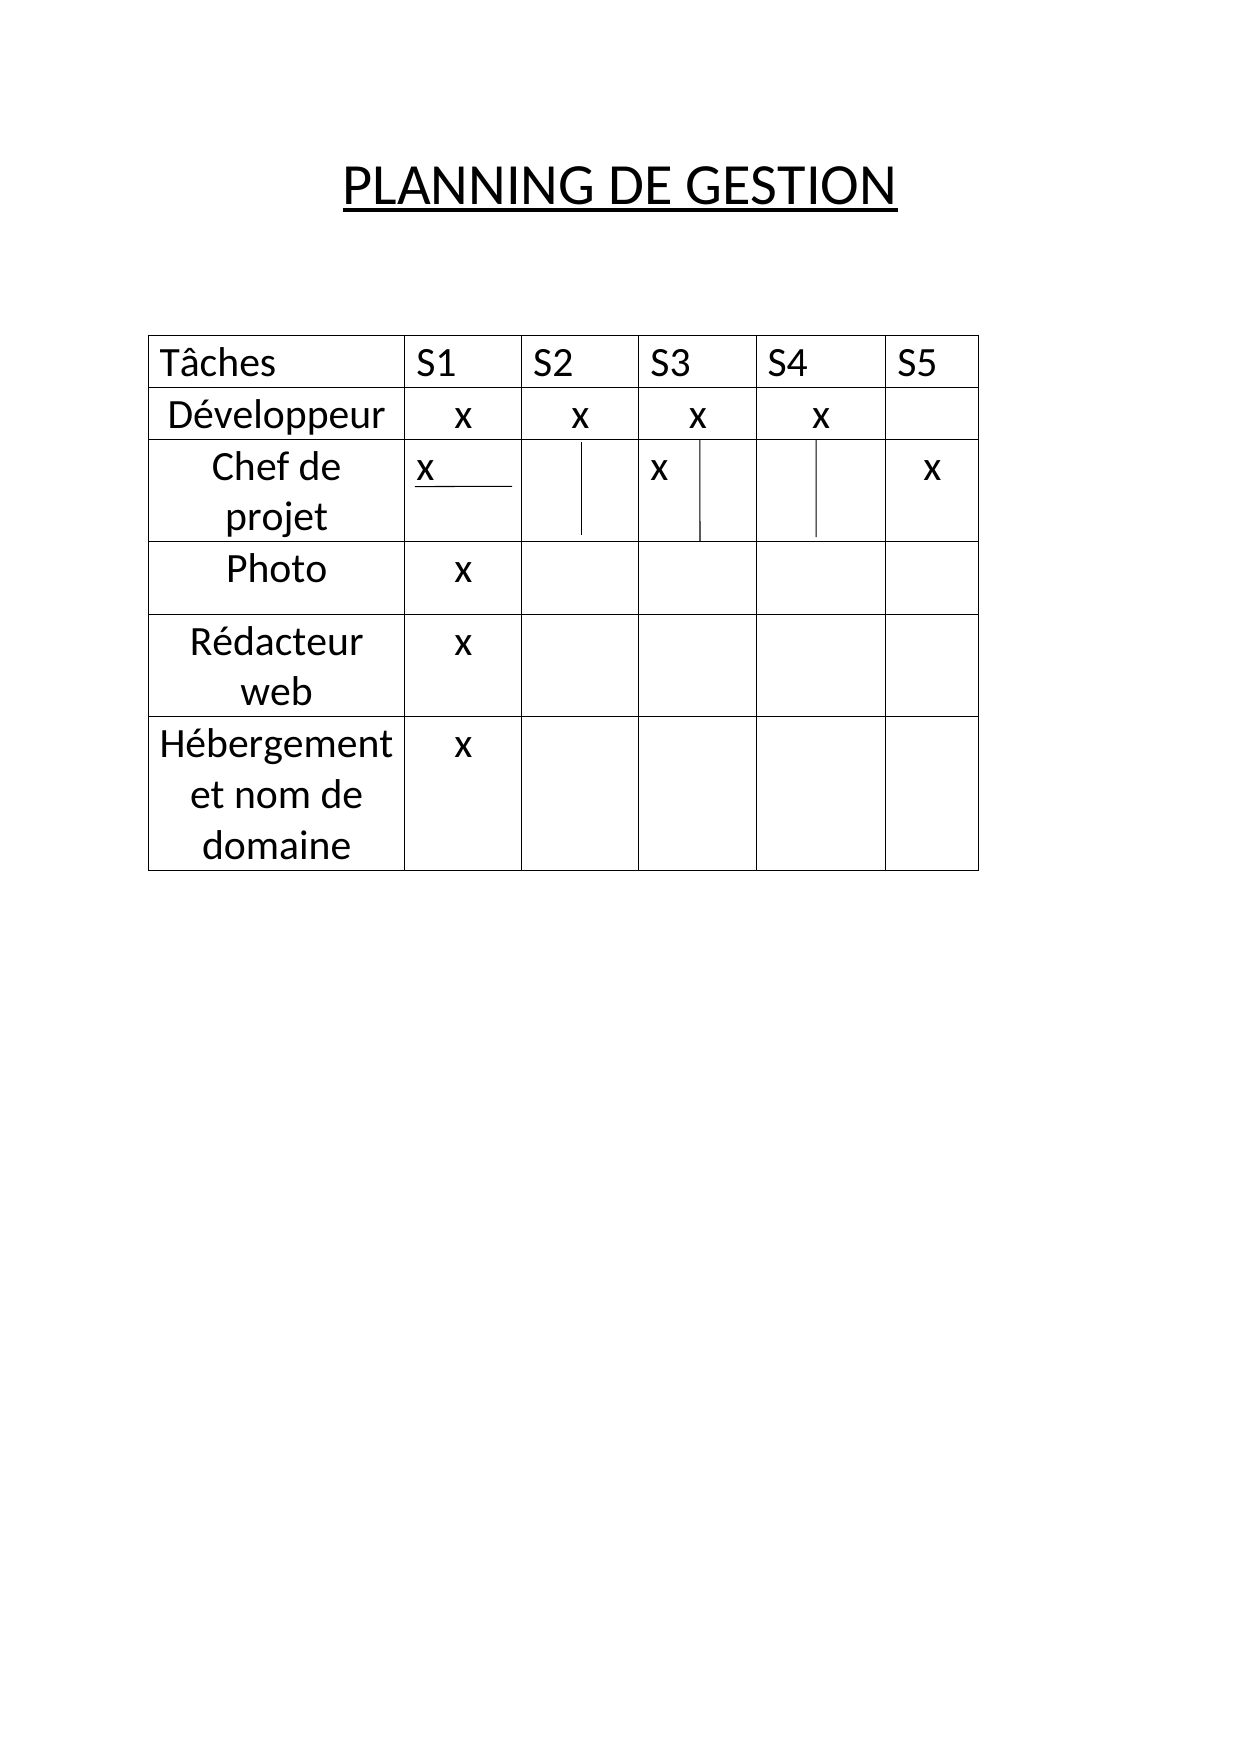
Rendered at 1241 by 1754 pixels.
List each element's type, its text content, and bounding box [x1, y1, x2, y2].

table_cell x [405, 440, 521, 541]
table_cell x [405, 615, 521, 716]
table_cell [639, 542, 756, 613]
table_header S1 [405, 336, 521, 387]
table_cell [886, 615, 978, 716]
table_cell [757, 615, 885, 716]
table_cell [522, 542, 638, 613]
table_header S4 [757, 336, 885, 387]
table_cell x [639, 388, 756, 438]
table_header S2 [522, 336, 638, 387]
table_cell x [405, 542, 521, 613]
table_cell [886, 542, 978, 613]
table_cell [522, 440, 638, 541]
table_cell Développeur [149, 388, 404, 438]
table_cell [639, 717, 756, 870]
table_cell x [701, 440, 756, 541]
table_cell x [639, 440, 699, 541]
table_cell x [522, 388, 638, 438]
table_header S3 [639, 336, 756, 387]
table_cell [757, 542, 885, 613]
table_cell x [405, 717, 521, 870]
table_cell Photo [149, 542, 404, 613]
table_cell Hébergement et nom de domaine [149, 717, 404, 870]
table_cell Rédacteur web [149, 615, 404, 716]
table_cell x [757, 388, 885, 438]
table_header S5 [886, 336, 978, 387]
table_cell x [886, 440, 978, 541]
table_cell [522, 615, 638, 716]
table_cell [757, 717, 885, 870]
table_cell [757, 440, 885, 541]
table_cell [522, 717, 638, 870]
table_cell Chef de projet [149, 440, 404, 541]
text PLANNING DE GESTION [148, 148, 1093, 219]
table_header Tâches [149, 336, 404, 387]
table_cell [886, 717, 978, 870]
table_cell [639, 615, 756, 716]
table_cell [886, 388, 978, 438]
table_cell x [405, 388, 521, 438]
